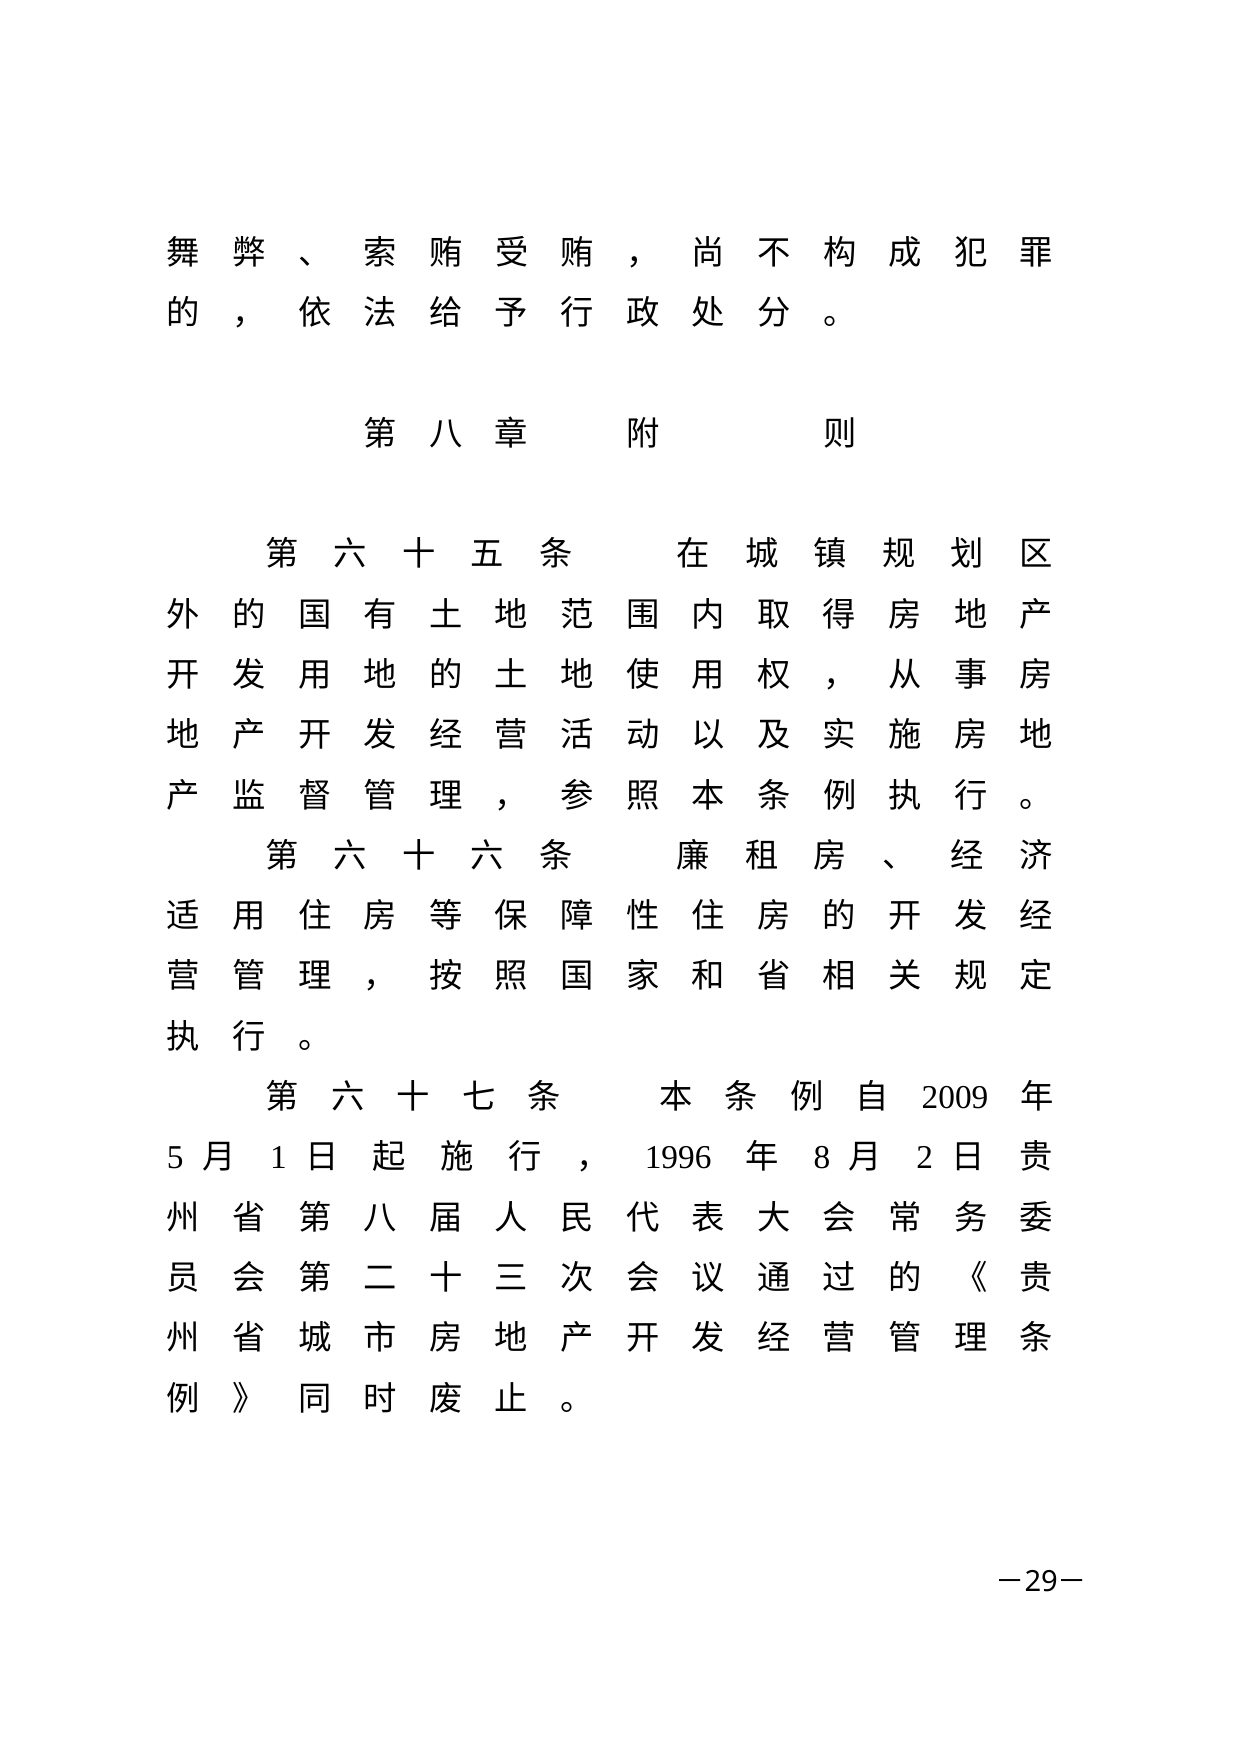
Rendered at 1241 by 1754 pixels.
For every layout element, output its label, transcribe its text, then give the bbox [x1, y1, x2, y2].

text 第六十七条 本条例自2009年5月1日起施行，1996年8月2日贵州省第八届人民代表大会常务委员会第二十三次会议通过的《贵州省城市房地产开发经营管理条例》同时废止。 [167, 1064, 1085, 1426]
text 第八章 附 则 [167, 400, 1085, 461]
text 第六十六条 廉租房、经济适用住房等保障性住房的开发经营管理，按照国家和省相关规定执行。 [167, 823, 1085, 1064]
text 第六十四条 房地产主管部门和其他有关部门的工作人员在实施房地产开发经营监督管理工作中滥用职权、玩忽职守、徇私舞弊、索贿受贿，尚不构成犯罪的，依法给予行政处分。 [167, 219, 1085, 340]
text 第六十五条 在城镇规划区外的国有土地范围内取得房地产开发用地的土地使用权，从事房地产开发经营活动以及实施房地产监督管理，参照本条例执行。 [167, 521, 1085, 823]
